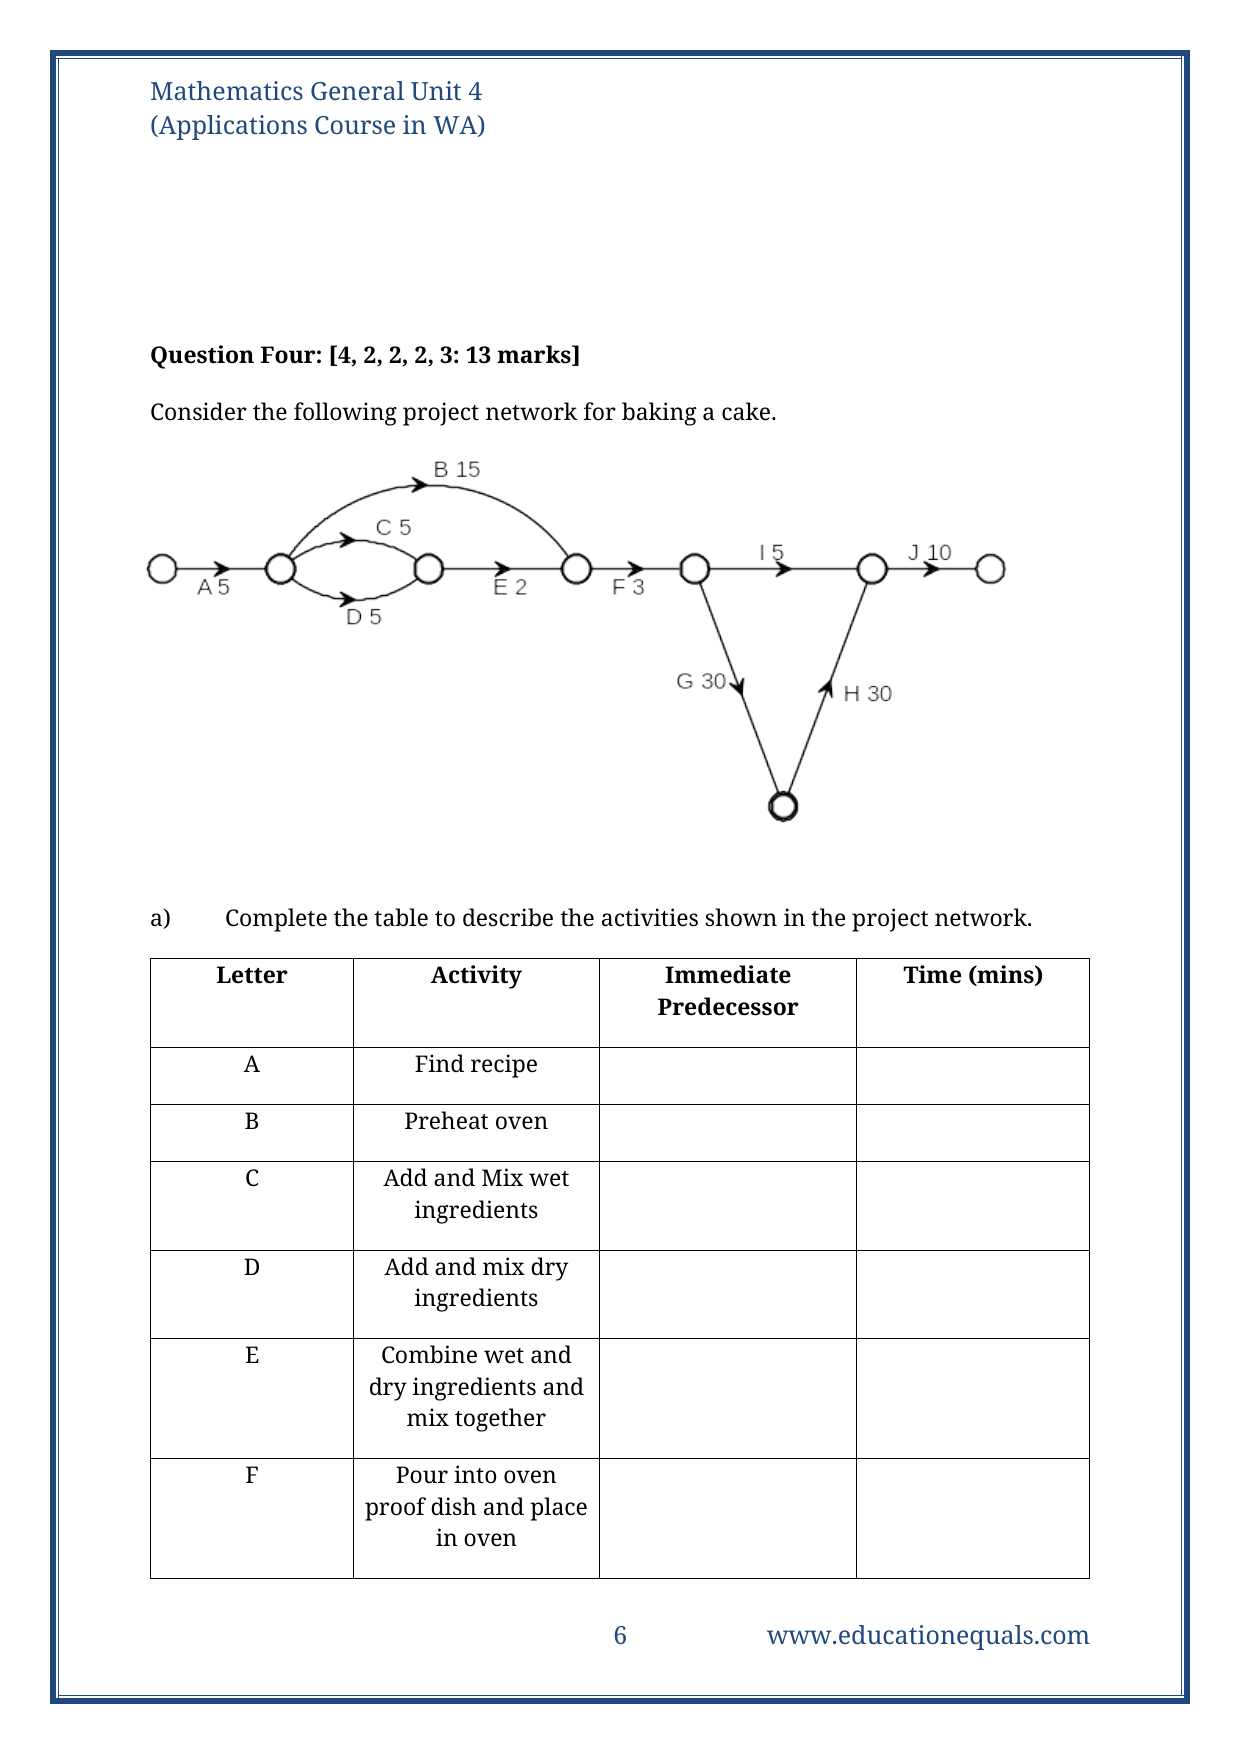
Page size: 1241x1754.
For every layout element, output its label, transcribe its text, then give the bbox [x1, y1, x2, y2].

text Consider the following project network for baking a cake. [150, 396, 1090, 427]
table_cell Pour into oven proof dish and place in oven [354, 1459, 599, 1578]
table_cell [857, 1048, 1089, 1104]
table_cell Add and mix dry ingredients [354, 1251, 599, 1338]
table_cell Combine wet and dry ingredients and mix together [354, 1339, 599, 1458]
table_cell B [151, 1105, 353, 1161]
table_cell A [151, 1048, 353, 1104]
table_cell [857, 1339, 1089, 1458]
text Question Four: [4, 2, 2, 2, 3: 13 marks] [150, 339, 1090, 371]
table_cell E [151, 1339, 353, 1458]
table_cell [857, 1459, 1089, 1578]
table_cell [600, 1048, 856, 1104]
table_header Letter [151, 959, 353, 1047]
table_cell Add and Mix wet ingredients [354, 1162, 599, 1250]
table_cell C [151, 1162, 353, 1250]
text a) Complete the table to describe the activities shown in the project network. [150, 902, 1090, 933]
table_cell [857, 1251, 1089, 1338]
table_header Activity [354, 959, 599, 1047]
table_cell [857, 1105, 1089, 1161]
table_cell F [151, 1459, 353, 1578]
table_cell Find recipe [354, 1048, 599, 1104]
table_header Immediate Predecessor [600, 959, 856, 1047]
table_cell [600, 1251, 856, 1338]
table_header Time (mins) [857, 959, 1089, 1047]
table_cell [600, 1105, 856, 1161]
table_cell [600, 1459, 856, 1578]
table_cell D [151, 1251, 353, 1338]
table_cell Preheat oven [354, 1105, 599, 1161]
table_cell [600, 1162, 856, 1250]
table_cell [857, 1162, 1089, 1250]
table_cell [600, 1339, 856, 1458]
